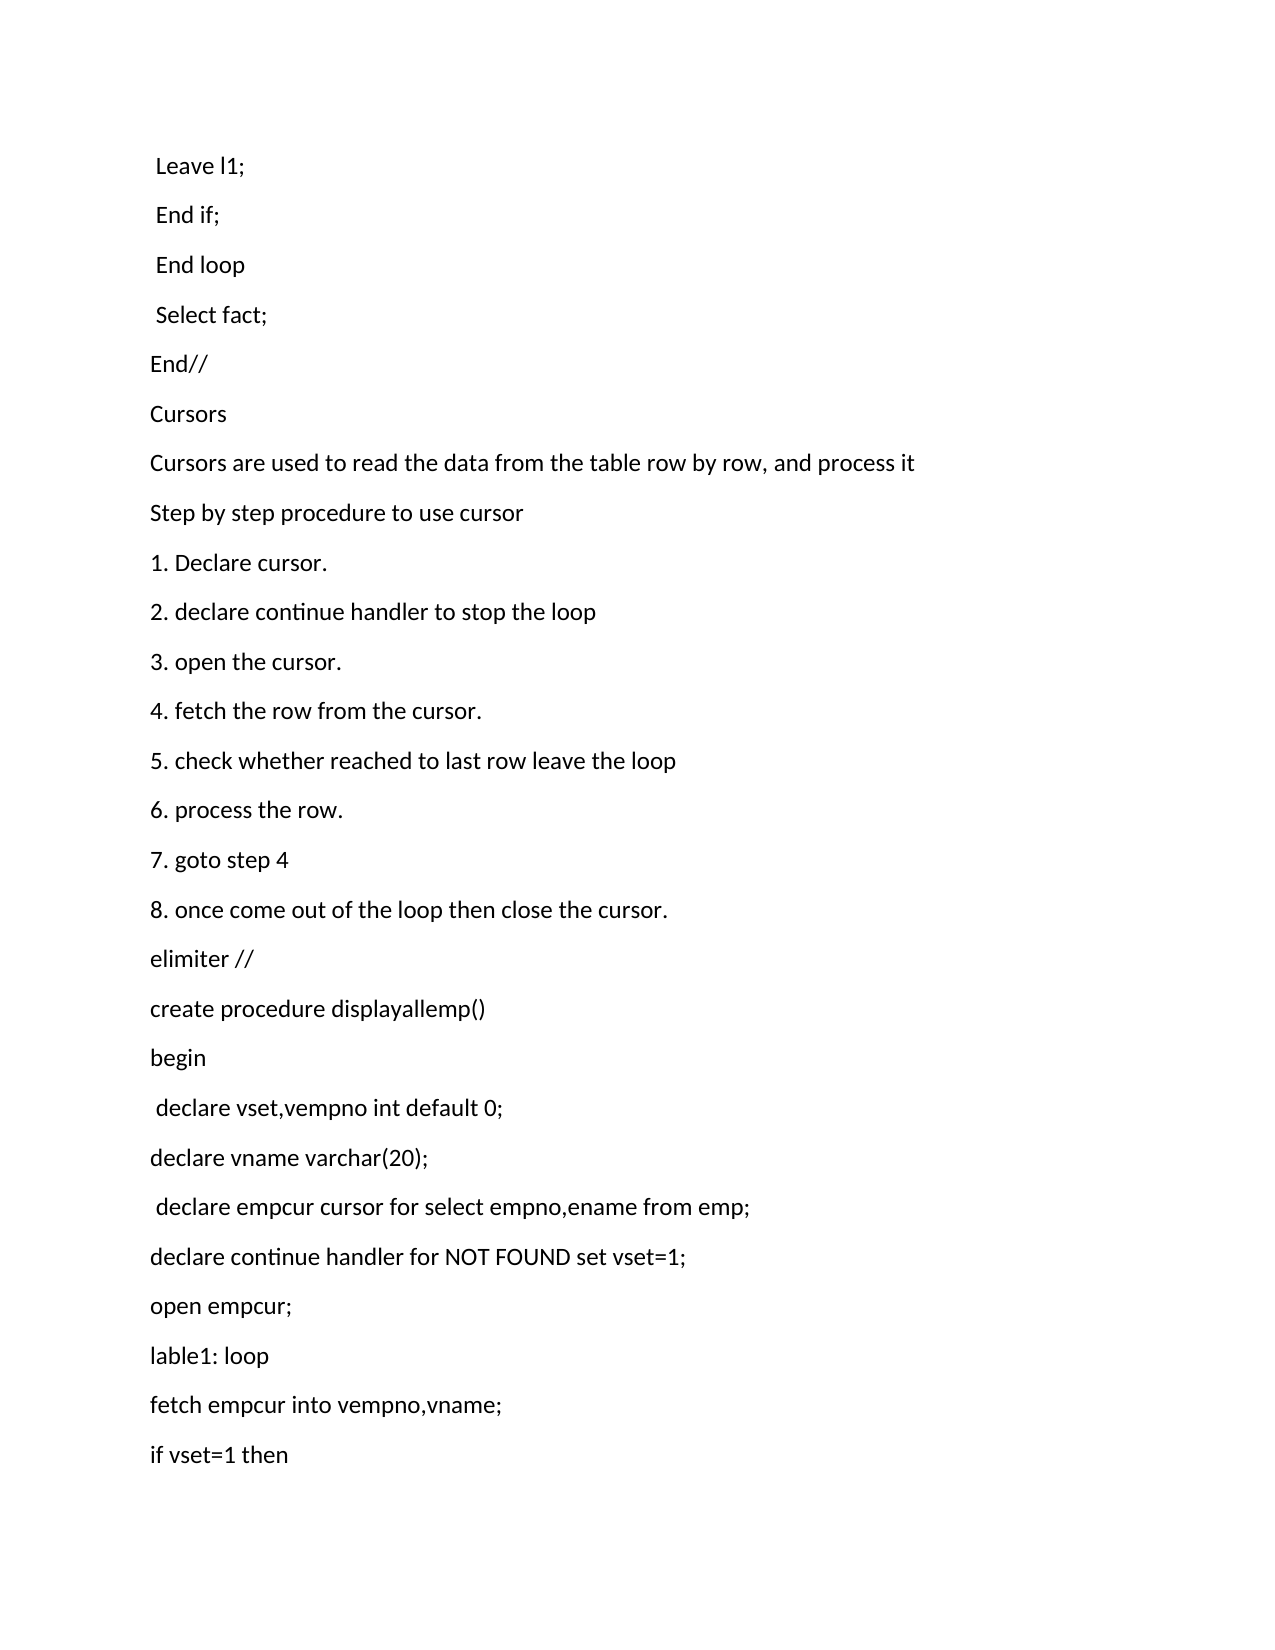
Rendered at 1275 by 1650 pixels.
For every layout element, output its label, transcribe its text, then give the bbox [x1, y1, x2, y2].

text open empcur; [150, 1290, 1125, 1321]
text 4. fetch the row from the cursor. [150, 695, 1125, 726]
text 5. check whether reached to last row leave the loop [150, 745, 1125, 776]
text End if; [150, 199, 1125, 230]
text Leave l1; [150, 150, 1125, 181]
text Cursors are used to read the data from the table row by row, and process it [150, 447, 1125, 478]
text lable1: loop [150, 1340, 1125, 1371]
text 3. open the cursor. [150, 646, 1125, 676]
text 6. process the row. [150, 794, 1125, 825]
text 8. once come out of the loop then close the cursor. [150, 894, 1125, 924]
text declare empcur cursor for select empno,ename from emp; [150, 1191, 1125, 1222]
text fetch empcur into vempno,vname; [150, 1389, 1125, 1420]
text End loop [150, 249, 1125, 280]
text declare vset,vempno int default 0; [150, 1092, 1125, 1123]
text Cursors [150, 398, 1125, 428]
text begin [150, 1042, 1125, 1073]
text declare vname varchar(20); [150, 1142, 1125, 1172]
text declare continue handler for NOT FOUND set vset=1; [150, 1241, 1125, 1271]
text 1. Declare cursor. [150, 547, 1125, 577]
text if vset=1 then [150, 1439, 1125, 1470]
text Step by step procedure to use cursor [150, 497, 1125, 528]
text 7. goto step 4 [150, 844, 1125, 875]
text elimiter // [150, 943, 1125, 974]
text Select fact; [150, 299, 1125, 329]
text create procedure displayallemp() [150, 993, 1125, 1023]
text 2. declare continue handler to stop the loop [150, 596, 1125, 627]
text End// [150, 348, 1125, 379]
